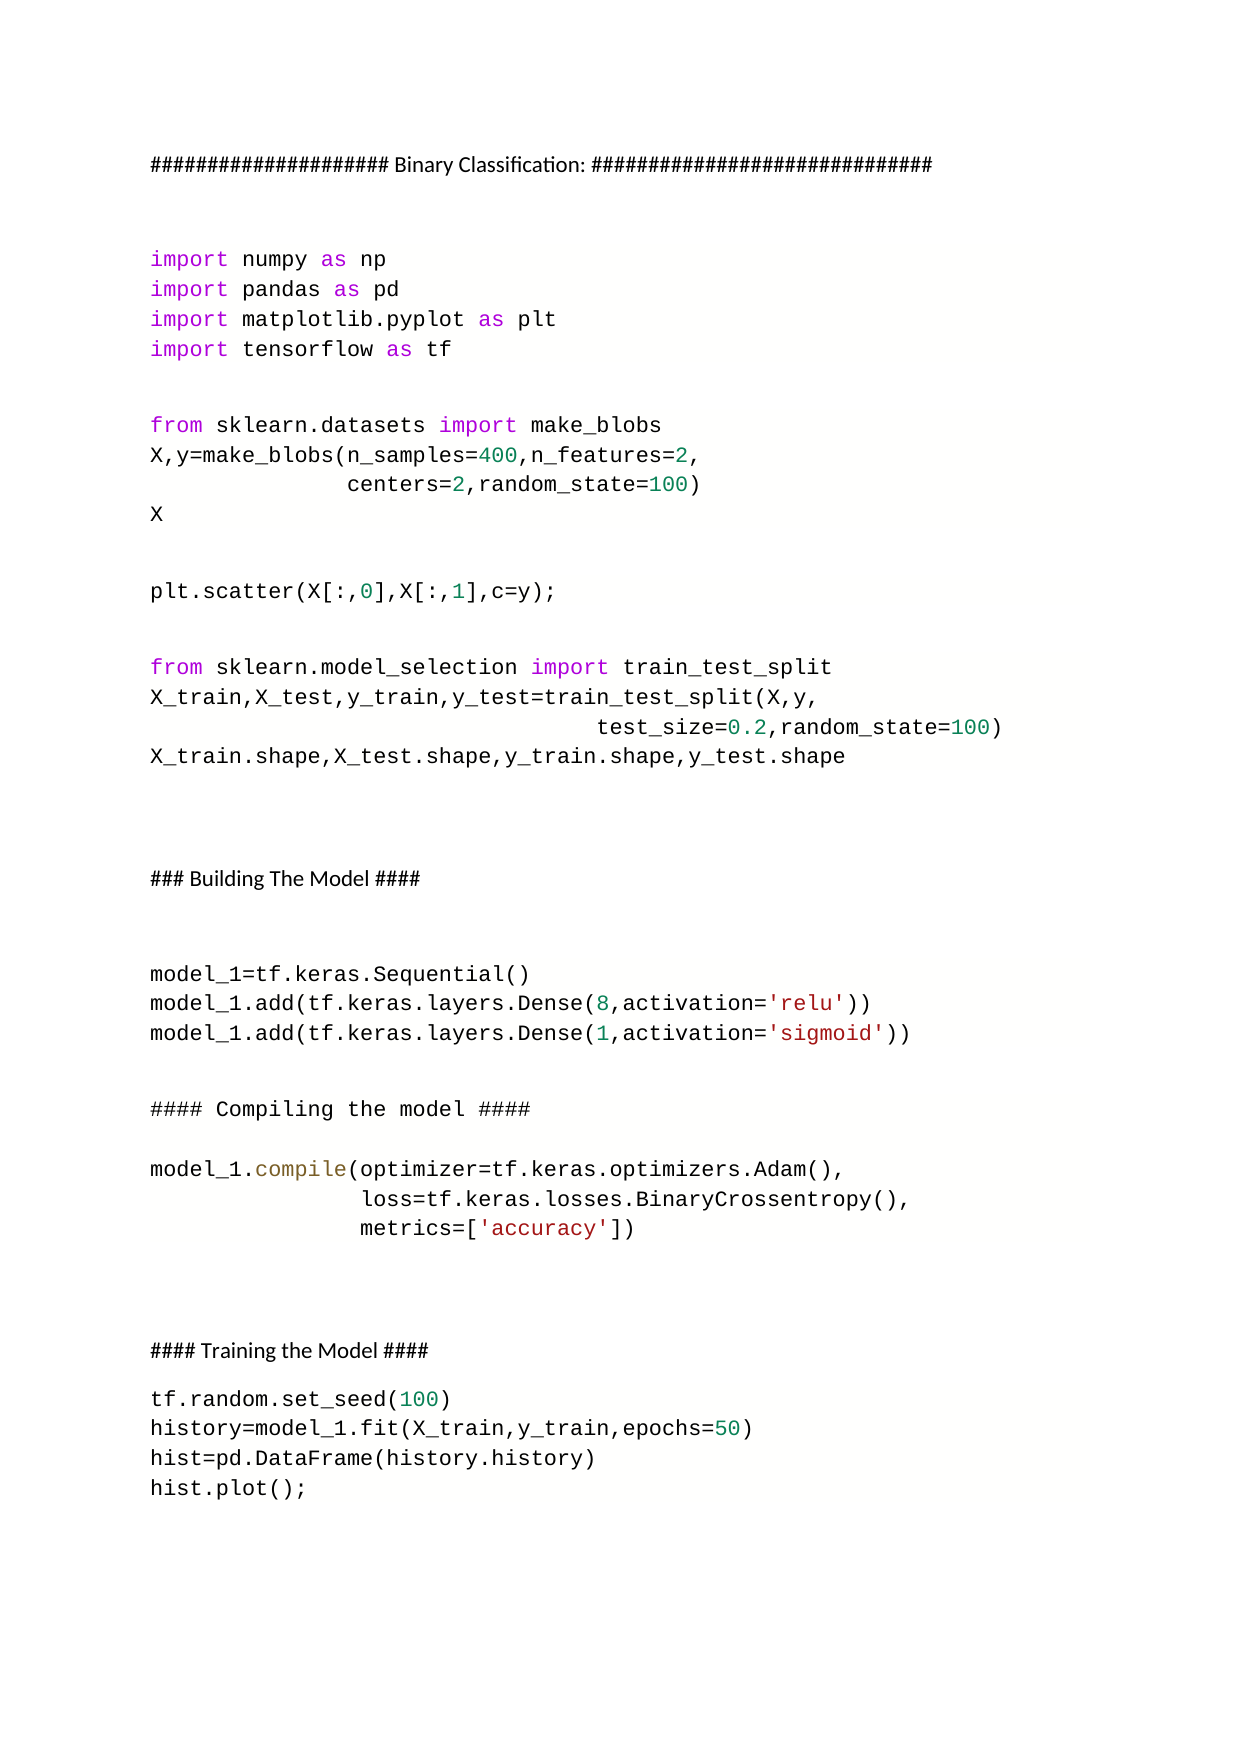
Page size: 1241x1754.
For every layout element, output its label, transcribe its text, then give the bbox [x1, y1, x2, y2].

text X [150, 498, 1090, 528]
text import matplotlib.pyplot as plt [150, 303, 1090, 333]
text model_1.add(tf.keras.layers.Dense(8,activation='relu')) [150, 987, 1090, 1017]
text import tensorflow as tf [150, 333, 1090, 362]
text model_1.compile(optimizer=tf.keras.optimizers.Adam(), [150, 1153, 1090, 1183]
text hist.plot(); [150, 1472, 1090, 1502]
text tf.random.set_seed(100) [150, 1383, 1090, 1412]
text hist=pd.DataFrame(history.history) [150, 1442, 1090, 1472]
text from sklearn.datasets import make_blobs [150, 409, 1090, 439]
text #### Training the Model #### [150, 1336, 1090, 1364]
text model_1=tf.keras.Sequential() [150, 958, 1090, 987]
text X_train.shape,X_test.shape,y_train.shape,y_test.shape [150, 741, 1090, 770]
text X_train,X_test,y_train,y_test=train_test_split(X,y, [150, 681, 1090, 711]
text history=model_1.fit(X_train,y_train,epochs=50) [150, 1412, 1090, 1442]
text loss=tf.keras.losses.BinaryCrossentropy(), [150, 1183, 1090, 1212]
text ##################### Binary Classification: ############################## [150, 150, 1090, 178]
text test_size=0.2,random_state=100) [150, 711, 1090, 741]
text model_1.add(tf.keras.layers.Dense(1,activation='sigmoid')) [150, 1017, 1090, 1047]
text metrics=['accuracy']) [150, 1212, 1090, 1242]
text X,y=make_blobs(n_samples=400,n_features=2, [150, 439, 1090, 469]
text import numpy as np [150, 244, 1090, 273]
text from sklearn.model_selection import train_test_split [150, 652, 1090, 681]
text plt.scatter(X[:,0],X[:,1],c=y); [150, 575, 1090, 605]
text centers=2,random_state=100) [150, 469, 1090, 498]
text #### Compiling the model #### [150, 1094, 1090, 1123]
text import pandas as pd [150, 273, 1090, 303]
text ### Building The Model #### [150, 864, 1090, 892]
